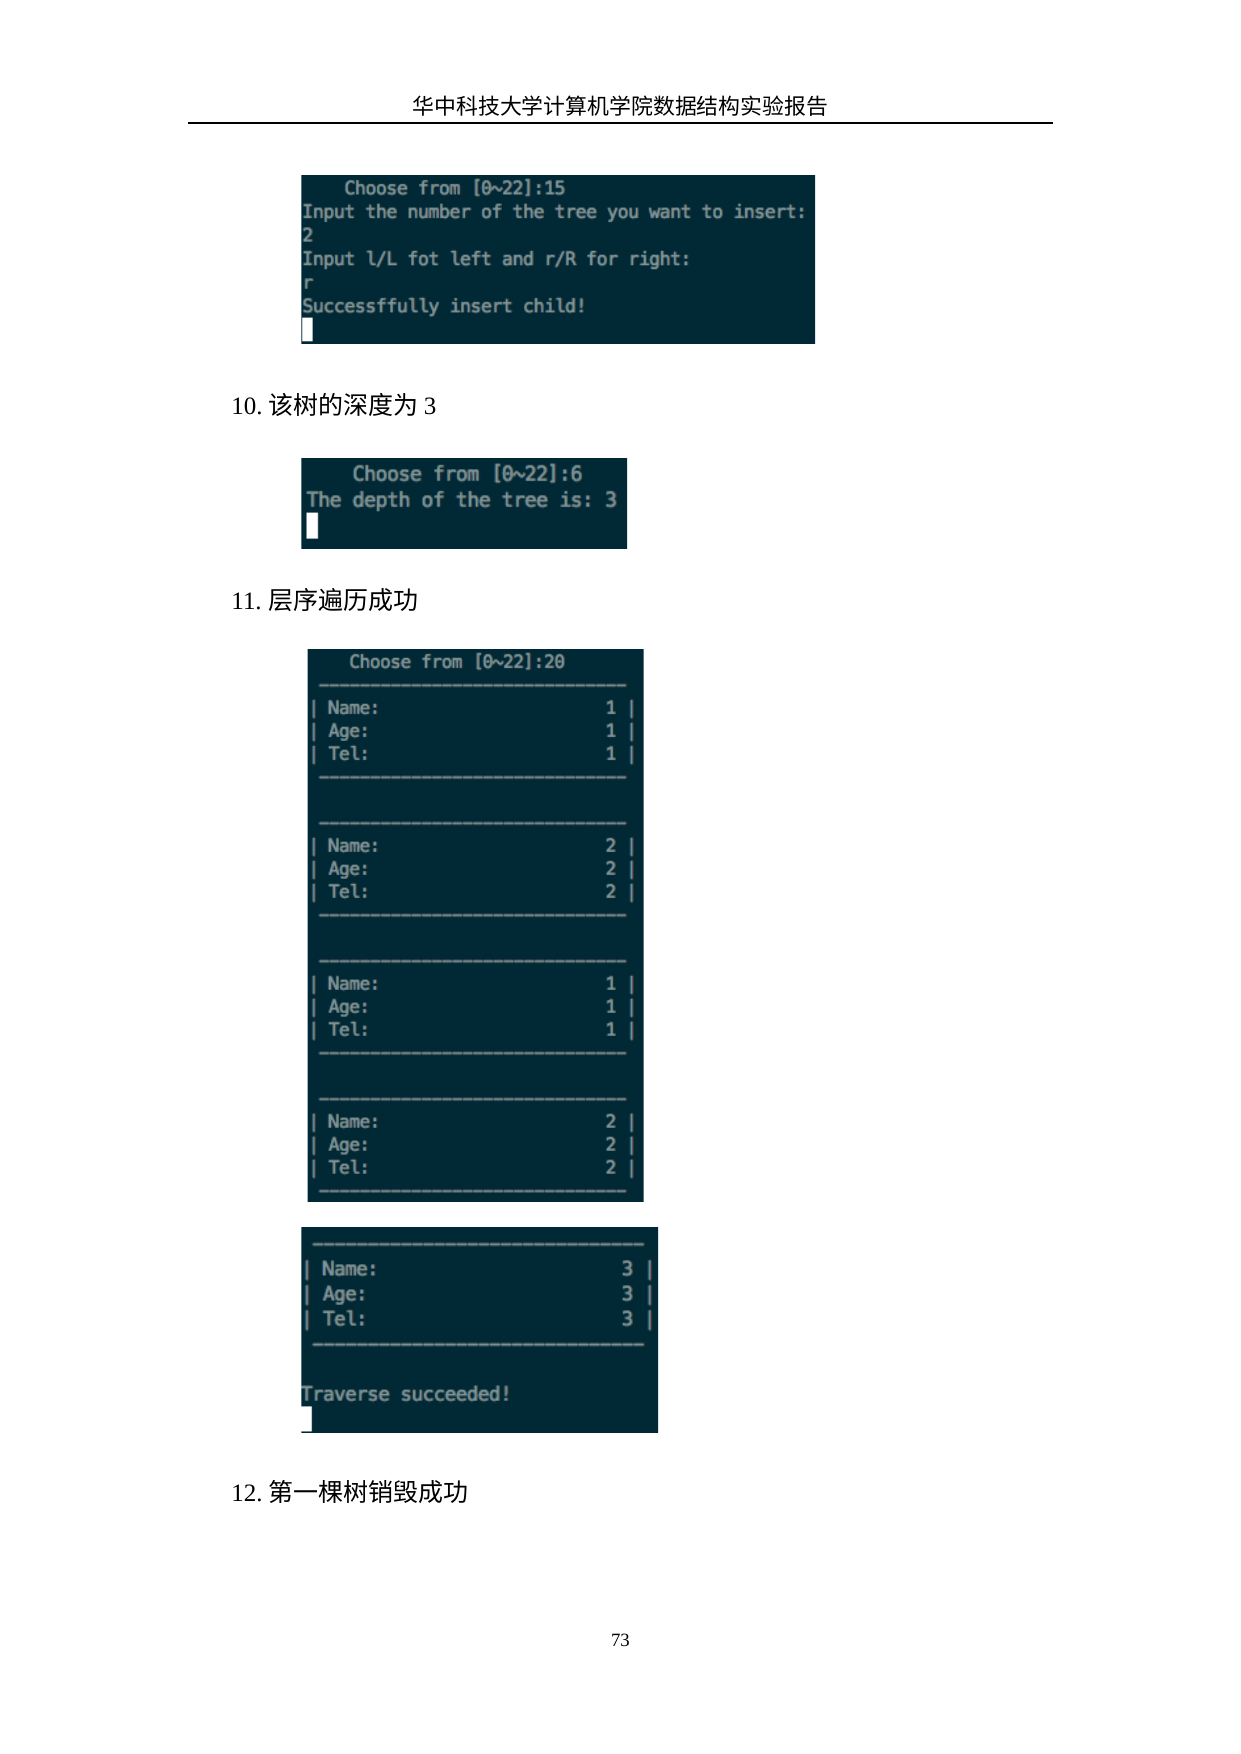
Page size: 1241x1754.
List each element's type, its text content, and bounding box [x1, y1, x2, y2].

picture [305, 1310, 309, 1331]
picture [451, 298, 512, 313]
picture [351, 883, 359, 897]
picture [301, 228, 312, 241]
picture [340, 1026, 349, 1036]
picture [568, 208, 596, 219]
picture [623, 1261, 632, 1276]
picture [483, 654, 523, 669]
picture [301, 1386, 313, 1400]
picture [607, 976, 615, 989]
picture [778, 204, 796, 218]
picture [735, 204, 775, 219]
picture [351, 745, 359, 760]
picture [502, 465, 547, 482]
picture [606, 1114, 615, 1127]
picture [504, 1386, 508, 1400]
picture [631, 251, 680, 269]
picture [340, 1164, 349, 1174]
picture [516, 496, 548, 508]
picture [323, 1286, 356, 1304]
picture [304, 204, 354, 222]
picture [353, 491, 409, 511]
picture [475, 179, 480, 197]
picture [555, 204, 564, 218]
picture [571, 465, 582, 482]
list 该树的深度为3 [231, 371, 1053, 436]
picture [526, 653, 531, 670]
picture [561, 496, 581, 508]
picture [547, 255, 555, 265]
picture [329, 1160, 340, 1173]
picture [398, 302, 407, 313]
picture [435, 1386, 499, 1402]
picture [607, 723, 615, 737]
picture [301, 298, 333, 313]
picture [301, 1407, 312, 1431]
picture [435, 465, 444, 481]
picture [307, 513, 318, 538]
picture [610, 255, 618, 265]
picture [305, 1259, 309, 1281]
picture [503, 251, 533, 266]
picture [345, 180, 407, 195]
picture [328, 976, 369, 991]
picture [623, 1286, 632, 1301]
picture [606, 1160, 615, 1173]
picture [557, 297, 575, 313]
picture [420, 180, 428, 194]
picture [329, 884, 340, 897]
picture [367, 250, 397, 267]
picture [420, 297, 428, 312]
picture [366, 204, 396, 219]
picture [477, 653, 482, 670]
picture [328, 838, 369, 853]
picture [546, 180, 564, 195]
picture [409, 297, 417, 312]
picture [607, 1137, 615, 1150]
picture [353, 465, 422, 482]
list 层序遍历成功 [231, 566, 1053, 631]
picture [447, 470, 480, 482]
picture [606, 491, 616, 508]
picture [305, 279, 313, 288]
picture [495, 464, 501, 483]
picture [545, 654, 564, 669]
picture [329, 723, 359, 740]
picture [482, 180, 503, 195]
picture [350, 654, 410, 669]
picture [335, 1315, 345, 1327]
picture [649, 204, 690, 219]
picture [305, 1285, 309, 1306]
picture [526, 179, 530, 197]
list 第一棵树销毁成功 [231, 1458, 1053, 1523]
picture [607, 700, 615, 714]
picture [513, 204, 543, 219]
picture [451, 250, 471, 266]
picture [329, 1022, 340, 1035]
picture [607, 1022, 615, 1035]
picture [623, 1311, 632, 1327]
picture [435, 491, 444, 507]
picture [367, 302, 375, 313]
picture [422, 496, 432, 508]
picture [378, 298, 396, 312]
picture [482, 204, 501, 219]
picture [546, 298, 555, 312]
picture [304, 251, 354, 269]
picture [502, 492, 513, 507]
picture [606, 838, 615, 852]
picture [409, 204, 459, 219]
picture [588, 251, 596, 265]
picture [607, 999, 615, 1012]
picture [472, 251, 491, 265]
picture [307, 491, 341, 508]
picture [340, 888, 349, 899]
picture [423, 654, 431, 668]
picture [328, 1114, 369, 1129]
picture [351, 1021, 359, 1035]
picture [431, 184, 461, 195]
picture [329, 746, 340, 760]
picture [329, 999, 359, 1016]
picture [703, 204, 722, 219]
picture [434, 658, 463, 669]
picture [328, 700, 369, 715]
picture [430, 302, 439, 316]
picture [607, 746, 615, 760]
picture [606, 861, 615, 875]
picture [551, 464, 556, 483]
picture [340, 750, 349, 761]
picture [463, 208, 471, 218]
picture [456, 491, 491, 508]
picture [315, 1390, 390, 1402]
picture [555, 251, 576, 267]
picture [301, 318, 312, 341]
picture [409, 251, 417, 265]
picture [606, 884, 615, 897]
picture [525, 298, 543, 313]
picture [329, 1137, 359, 1154]
picture [597, 255, 607, 266]
picture [322, 1261, 367, 1276]
picture [402, 1390, 433, 1402]
picture [608, 208, 638, 222]
picture [419, 251, 438, 266]
picture [503, 180, 522, 194]
picture [323, 1311, 335, 1325]
picture [335, 302, 365, 313]
picture [347, 1309, 356, 1325]
picture [351, 1159, 359, 1173]
picture [329, 861, 359, 878]
